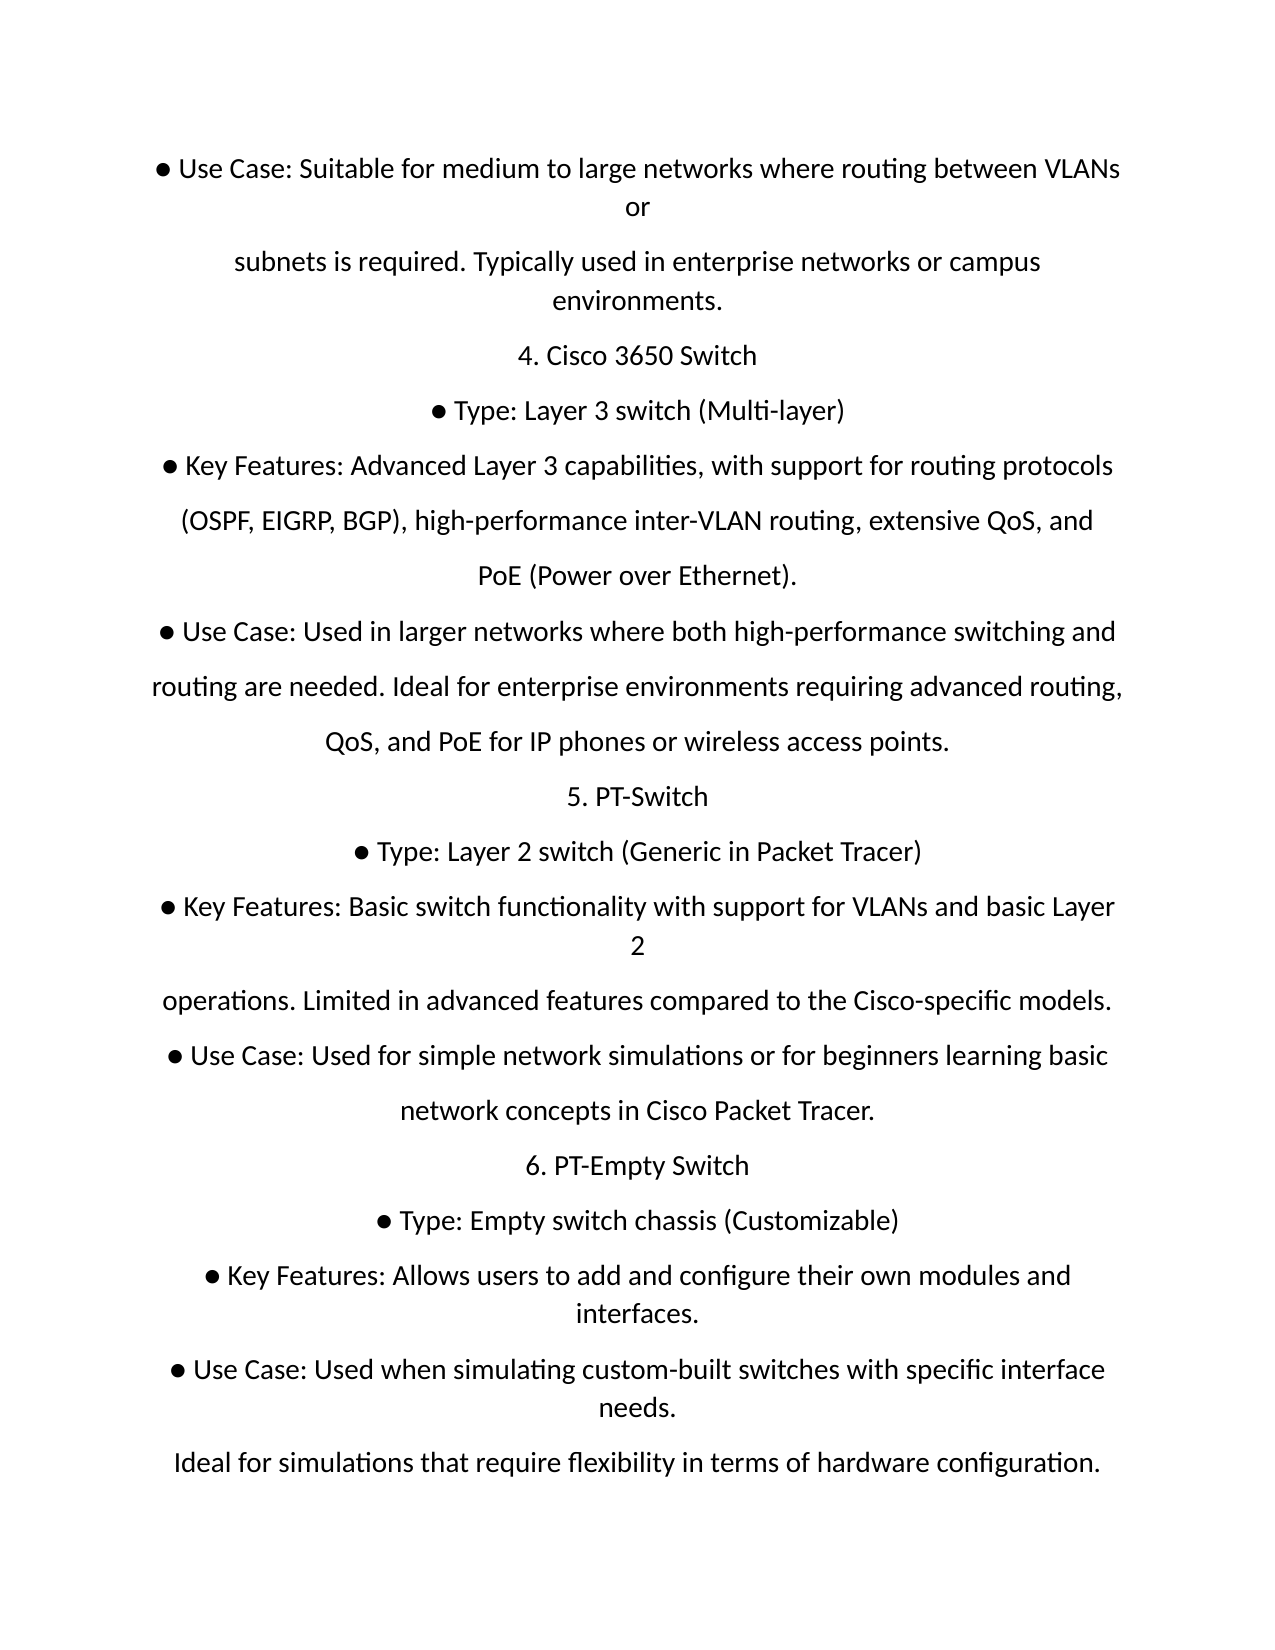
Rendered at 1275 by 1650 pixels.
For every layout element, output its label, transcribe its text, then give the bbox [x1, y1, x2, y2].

text PoE (Power over Ethernet). [150, 557, 1125, 593]
text routing are needed. Ideal for enterprise environments requiring advanced routing, [150, 668, 1125, 703]
text ● Use Case: Used in larger networks where both high-performance switching and [150, 613, 1125, 648]
text ● Type: Layer 3 switch (Multi-layer) [150, 392, 1125, 428]
text (OSPF, EIGRP, BGP), high-performance inter-VLAN routing, extensive QoS, and [150, 502, 1125, 538]
text ● Type: Empty switch chassis (Customizable) [150, 1202, 1125, 1238]
text QoS, and PoE for IP phones or wireless access points. [150, 723, 1125, 758]
text ● Key Features: Allows users to add and configure their own modules and interfaces. [150, 1257, 1125, 1331]
text ● Use Case: Used when simulating custom-built switches with specific interface needs. [150, 1351, 1125, 1425]
text network concepts in Cisco Packet Tracer. [150, 1092, 1125, 1127]
text ● Use Case: Used for simple network simulations or for beginners learning basic [150, 1037, 1125, 1072]
text 5. PT-Switch [150, 778, 1125, 813]
text ● Use Case: Suitable for medium to large networks where routing between VLANs or [150, 150, 1125, 224]
text ● Type: Layer 2 switch (Generic in Packet Tracer) [150, 833, 1125, 869]
text subnets is required. Typically used in enterprise networks or campus environments. [150, 243, 1125, 318]
text Ideal for simulations that require flexibility in terms of hardware configuration. [150, 1444, 1125, 1480]
text ● Key Features: Advanced Layer 3 capabilities, with support for routing protocols [150, 447, 1125, 483]
text operations. Limited in advanced features compared to the Cisco-specific models. [150, 982, 1125, 1017]
text 4. Cisco 3650 Switch [150, 337, 1125, 373]
text 6. PT-Empty Switch [150, 1147, 1125, 1183]
text ● Key Features: Basic switch functionality with support for VLANs and basic Layer 2 [150, 888, 1125, 962]
